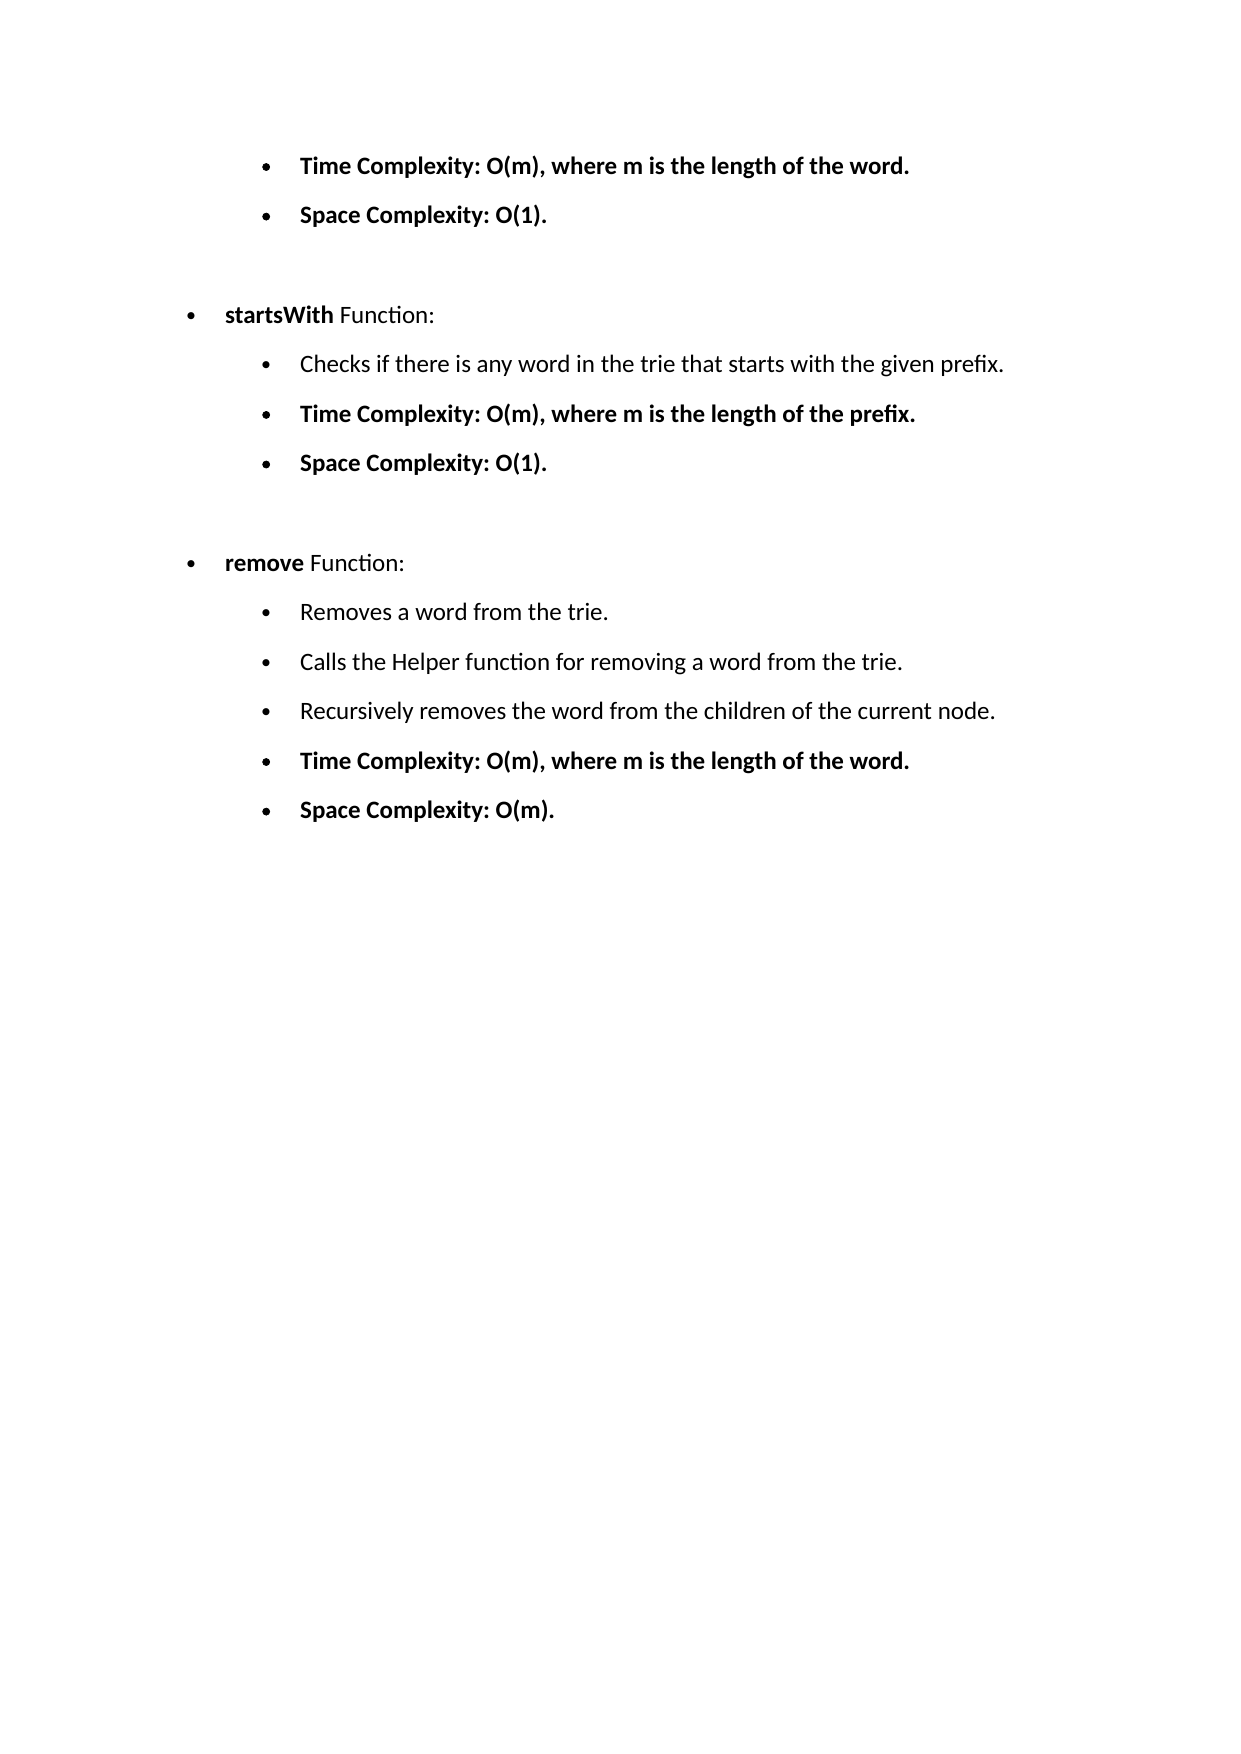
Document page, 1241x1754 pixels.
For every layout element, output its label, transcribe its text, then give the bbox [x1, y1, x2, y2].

list Space Complexity: O(m). [262, 794, 1090, 825]
list Time Complexity: O(m), where m is the length of the prefix. [262, 398, 1090, 428]
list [262, 150, 1090, 181]
list startsWith Function: [187, 299, 1090, 329]
list Calls the Helper function for removing a word from the trie. [262, 646, 1090, 676]
list Removes a word from the trie. [262, 596, 1090, 627]
list Recursively removes the word from the children of the current node. [262, 695, 1090, 726]
list remove Function: [187, 547, 1090, 577]
list Space Complexity: O(1). [262, 447, 1090, 478]
list Checks if there is any word in the trie that starts with the given prefix. [262, 348, 1090, 379]
list Time Complexity: O(m), where m is the length of the word. [262, 745, 1090, 776]
list Space Complexity: O(1). [262, 199, 1090, 230]
